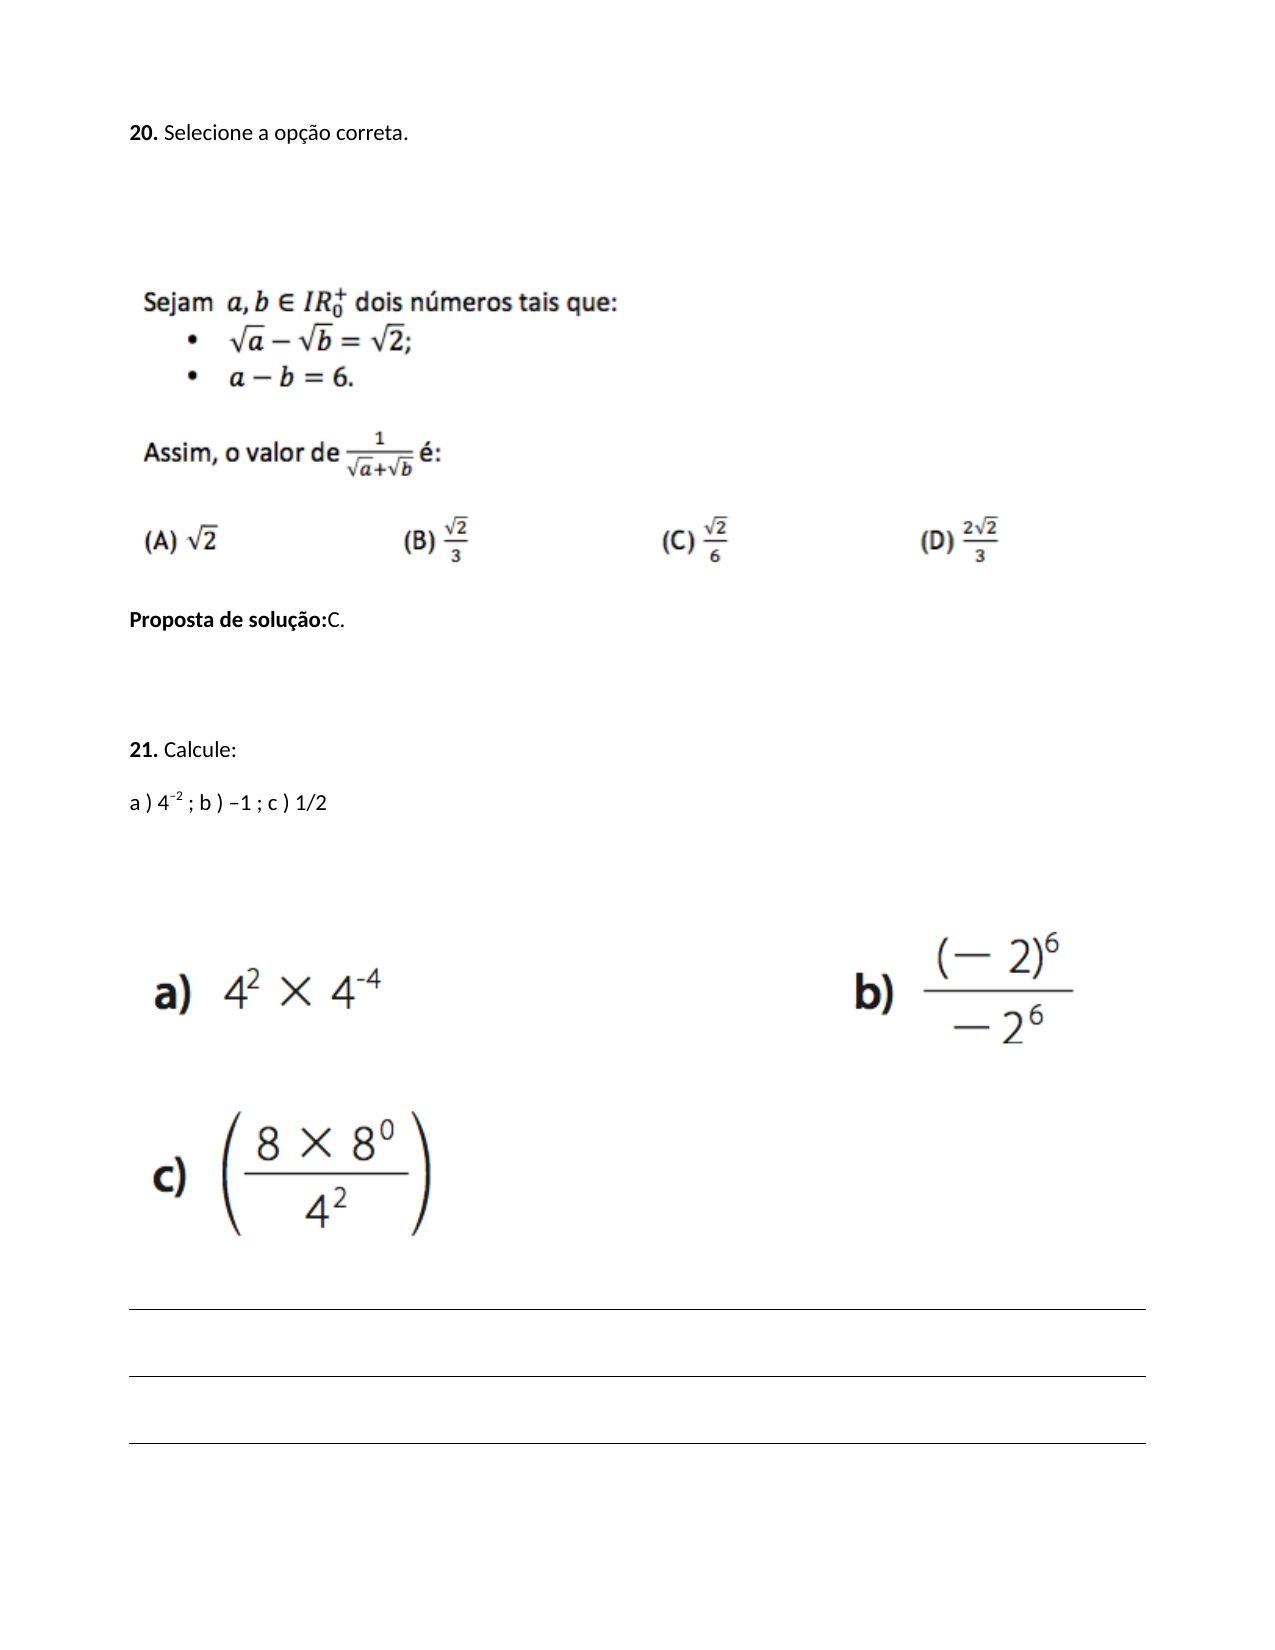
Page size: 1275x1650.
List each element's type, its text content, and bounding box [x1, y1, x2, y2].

table_header 21. Calcule: a ) 4–2 ; b ) –1 ; c ) 1/2 [118, 735, 1157, 1480]
table_header 20. Selecione a opção correta. Proposta de solução:C. [118, 118, 1157, 690]
picture [129, 1110, 1146, 1255]
picture [129, 277, 1146, 581]
picture [129, 926, 1146, 1086]
